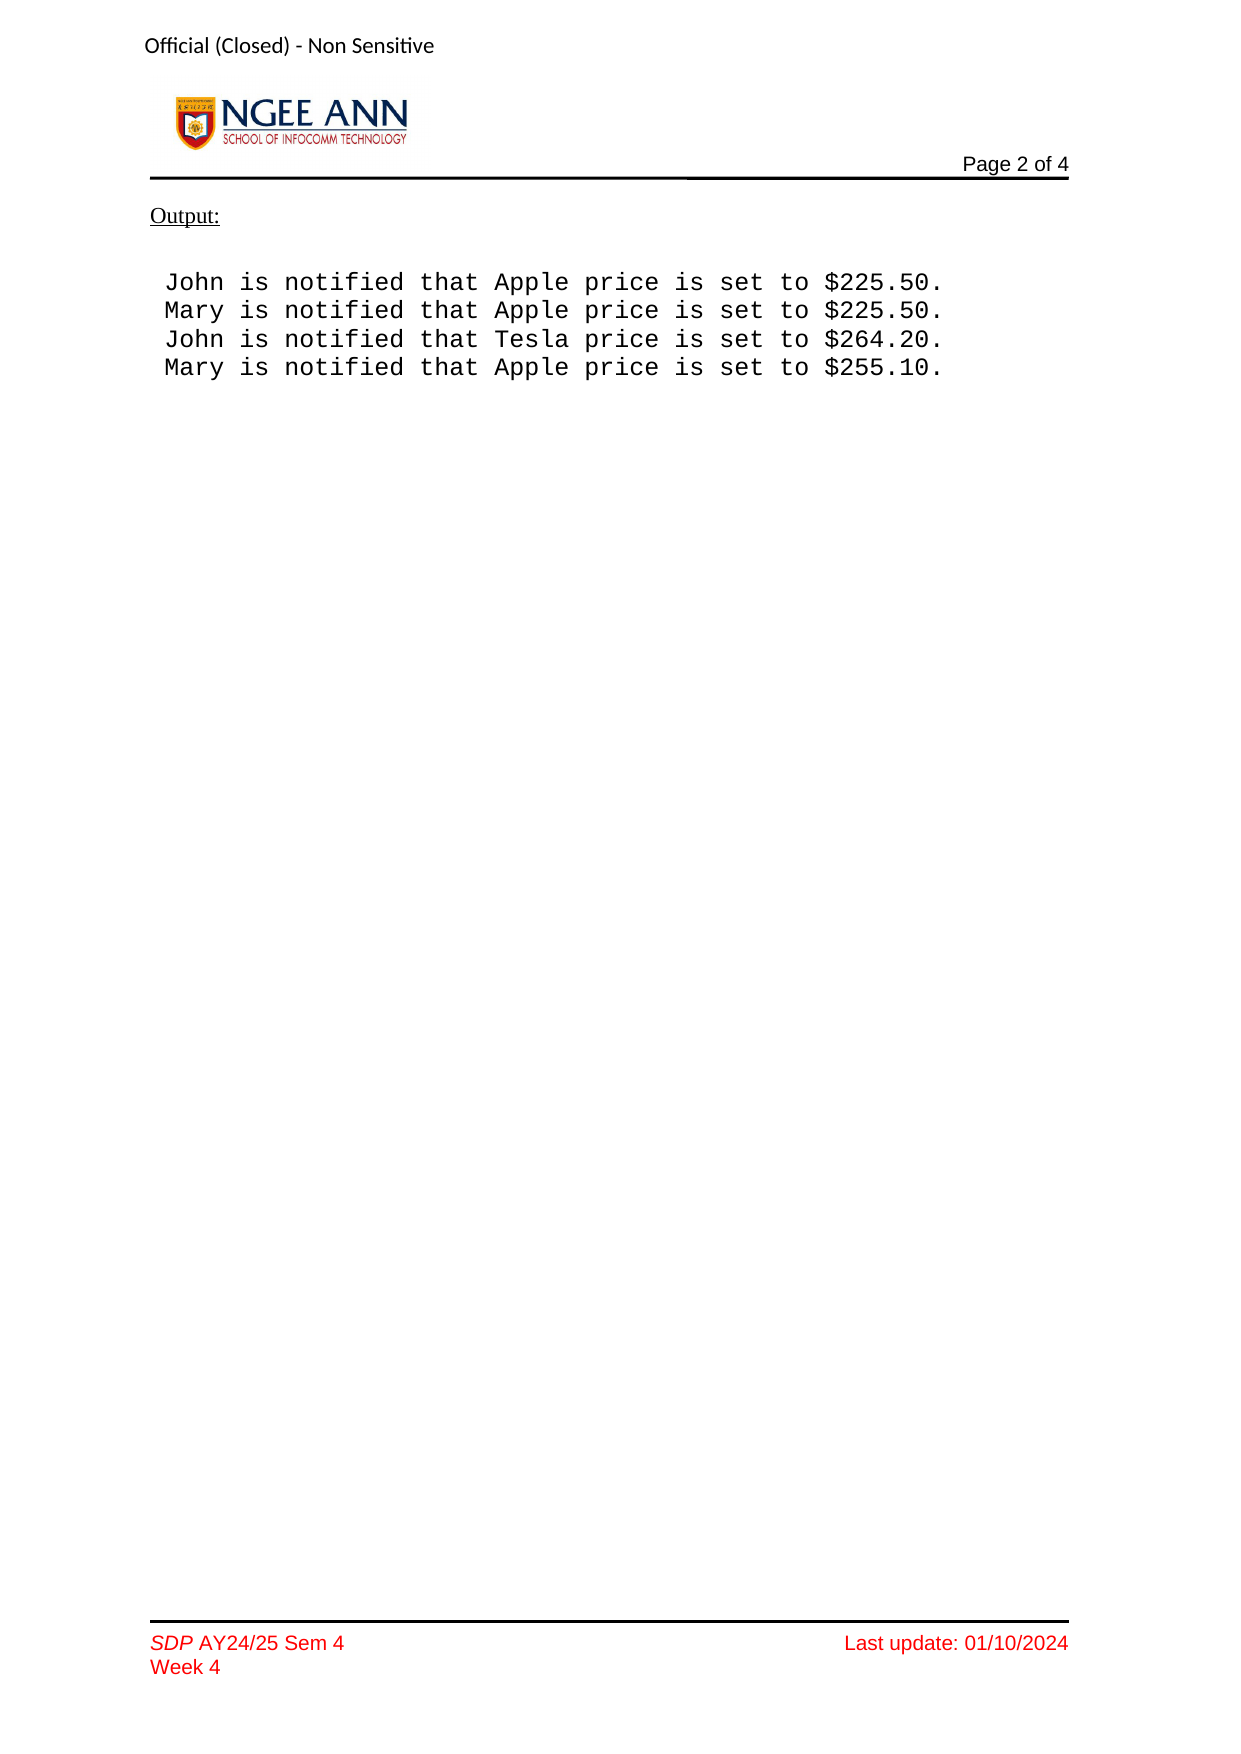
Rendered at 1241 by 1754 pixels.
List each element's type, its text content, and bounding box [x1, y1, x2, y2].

picture [150, 75, 432, 172]
text Output: [150, 202, 1090, 228]
